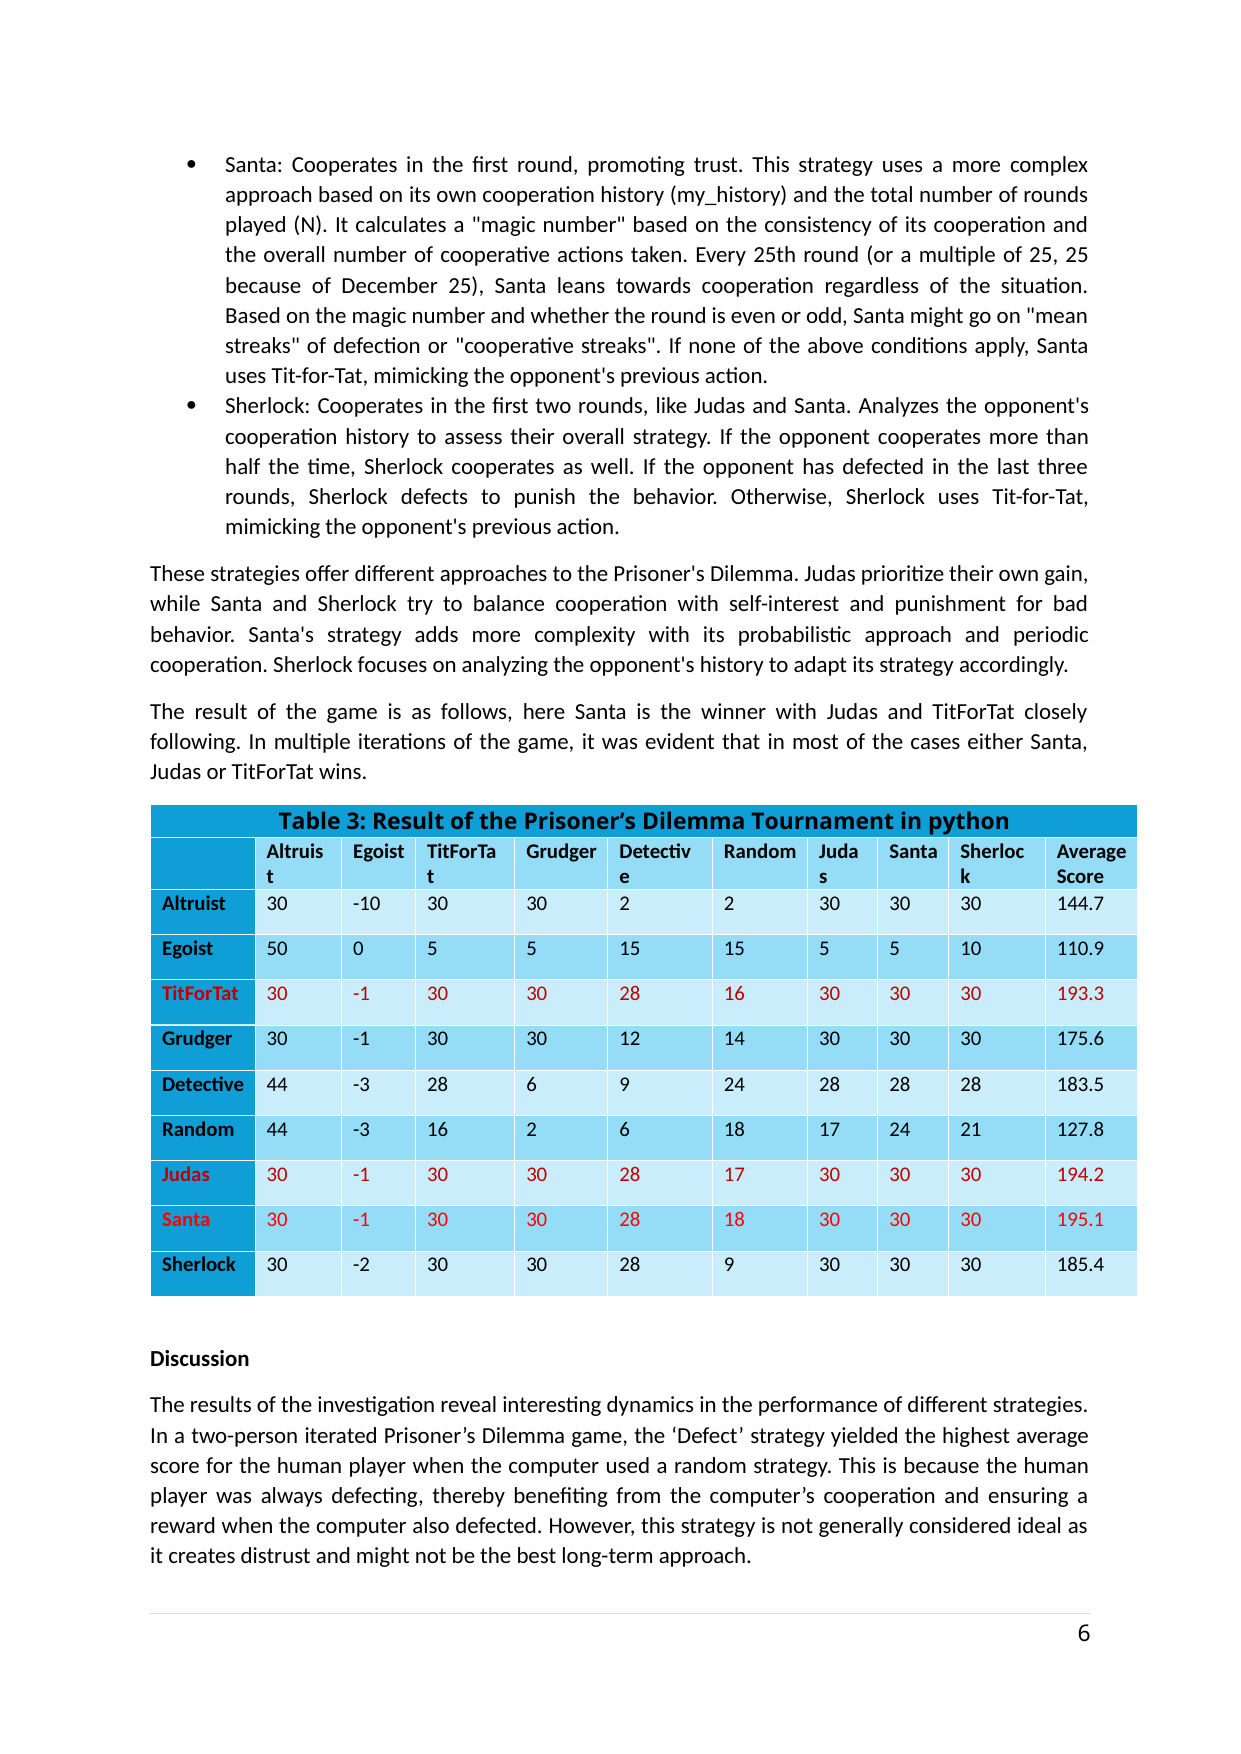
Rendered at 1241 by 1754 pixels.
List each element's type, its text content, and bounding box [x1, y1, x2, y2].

table_cell 6 [608, 1116, 712, 1160]
table_cell 28 [608, 980, 712, 1024]
table_cell 30 [515, 1026, 607, 1070]
table_cell Grudger [151, 1026, 255, 1070]
table_cell 30 [256, 890, 341, 934]
table_cell 110.9 [1046, 935, 1137, 979]
table_cell 183.5 [1046, 1071, 1137, 1115]
table_cell 30 [256, 1206, 341, 1251]
table_cell 10 [949, 935, 1045, 979]
table_cell 2 [515, 1116, 607, 1160]
table_cell 30 [416, 1252, 514, 1296]
table_cell 30 [808, 1161, 877, 1205]
table_cell Random [151, 1116, 255, 1160]
table_cell 30 [878, 1252, 948, 1296]
table_cell 2 [608, 890, 712, 934]
table_cell 16 [416, 1116, 514, 1160]
table_cell 30 [949, 890, 1045, 934]
table_cell TitForTat [416, 838, 514, 889]
table_cell -3 [342, 1071, 415, 1115]
table_cell Random [713, 838, 807, 889]
table_cell 175.6 [1046, 1026, 1137, 1070]
list Sherlock: Cooperates in the first two rounds, like Judas and Santa. Analyzes the opponent's cooperation history to assess their overall strategy. If the opponent cooperates more than half the time, Sherlock cooperates as well. If the opponent has defected in the last three rounds, Sherlock defects to punish the behavior. Otherwise, Sherlock uses Tit-for-Tat, mimicking the opponent's previous action. [187, 392, 1090, 541]
table_cell Egoist [342, 838, 415, 889]
table_cell 194.2 [1046, 1161, 1137, 1205]
table_cell 50 [256, 935, 341, 979]
table_cell 30 [256, 1026, 341, 1070]
table_cell 30 [808, 1026, 877, 1070]
table_cell 28 [608, 1206, 712, 1251]
table_cell 30 [256, 1161, 341, 1205]
table_cell 30 [515, 890, 607, 934]
table_cell 9 [608, 1071, 712, 1115]
table_cell 17 [808, 1116, 877, 1160]
table_header Table 3: Result of the Prisoner’s Dilemma Tournament in python [151, 805, 1137, 837]
table_cell 17 [713, 1161, 807, 1205]
text The result of the game is as follows, here Santa is the winner with Judas and TitForTat closely following. In multiple iterations of the game, it was evident that in most of the cases either Santa, Judas or TitForTat wins. [150, 697, 1090, 785]
table_cell 30 [949, 1026, 1045, 1070]
table_cell 21 [949, 1116, 1045, 1160]
table_cell 30 [808, 890, 877, 934]
table_cell Egoist [151, 935, 255, 979]
table_cell 44 [256, 1071, 341, 1115]
text Discussion [150, 1344, 1090, 1372]
table_cell 30 [878, 1026, 948, 1070]
text These strategies offer different approaches to the Prisoner's Dilemma. Judas prioritize their own gain, while Santa and Sherlock try to balance cooperation with self-interest and punishment for bad behavior. Santa's strategy adds more complexity with its probabilistic approach and periodic cooperation. Sherlock focuses on analyzing the opponent's history to adapt its strategy accordingly. [150, 559, 1090, 678]
table_cell Altruist [256, 838, 341, 889]
table_cell 30 [256, 1252, 341, 1296]
table_cell 30 [416, 890, 514, 934]
table_cell 5 [515, 935, 607, 979]
table_cell 30 [878, 980, 948, 1024]
table_cell -3 [342, 1116, 415, 1160]
table_cell 30 [878, 890, 948, 934]
list Santa: Cooperates in the first round, promoting trust. This strategy uses a more complex approach based on its own cooperation history (my_history) and the total number of rounds played (N). It calculates a "magic number" based on the consistency of its cooperation and the overall number of cooperative actions taken. Every 25th round (or a multiple of 25, 25 because of December 25), Santa leans towards cooperation regardless of the situation. Based on the magic number and whether the round is even or odd, Santa might go on "mean streaks" of defection or "cooperative streaks". If none of the above conditions apply, Santa uses Tit-for-Tat, mimicking the opponent's previous action. [187, 150, 1090, 389]
table_cell 30 [878, 1206, 948, 1251]
table_cell 24 [713, 1071, 807, 1115]
table_cell 18 [713, 1116, 807, 1160]
table_cell Santa [878, 838, 948, 889]
table_cell 5 [416, 935, 514, 979]
table_cell 30 [515, 980, 607, 1024]
table_cell 185.4 [1046, 1252, 1137, 1296]
table_cell Detective [608, 838, 712, 889]
table_cell 12 [608, 1026, 712, 1070]
table_cell -1 [342, 1206, 415, 1251]
table_cell Sherlock [151, 1252, 255, 1296]
table_cell 28 [416, 1071, 514, 1115]
table_cell 28 [608, 1252, 712, 1296]
table_cell 9 [713, 1252, 807, 1296]
table_cell -10 [342, 890, 415, 934]
table_cell 30 [808, 1206, 877, 1251]
table_cell 30 [949, 1161, 1045, 1205]
table_cell Altruist [151, 890, 255, 934]
table_cell 30 [515, 1206, 607, 1251]
table_cell 30 [949, 980, 1045, 1024]
table_cell Average Score [1046, 838, 1137, 889]
table_cell 30 [515, 1161, 607, 1205]
table_cell -1 [342, 1026, 415, 1070]
table_cell [151, 838, 255, 889]
table_cell 30 [808, 1252, 877, 1296]
table_cell -2 [342, 1252, 415, 1296]
table_cell -1 [342, 980, 415, 1024]
table_cell 28 [808, 1071, 877, 1115]
table_cell 30 [416, 980, 514, 1024]
table_cell 30 [949, 1206, 1045, 1251]
table_cell 193.3 [1046, 980, 1137, 1024]
table_cell Judas [808, 838, 877, 889]
table_cell 16 [713, 980, 807, 1024]
table_cell 24 [878, 1116, 948, 1160]
table_cell Judas [151, 1161, 255, 1205]
table_cell 30 [515, 1252, 607, 1296]
table_cell 5 [878, 935, 948, 979]
table_cell 5 [808, 935, 877, 979]
table_cell 18 [713, 1206, 807, 1251]
table_cell Detective [151, 1071, 255, 1115]
table_cell 195.1 [1046, 1206, 1137, 1251]
table_cell 144.7 [1046, 890, 1137, 934]
table_cell 127.8 [1046, 1116, 1137, 1160]
table_cell 30 [949, 1252, 1045, 1296]
table_cell 30 [256, 980, 341, 1024]
table_cell 14 [713, 1026, 807, 1070]
table_cell 15 [713, 935, 807, 979]
table_cell -1 [342, 1161, 415, 1205]
table_cell 44 [256, 1116, 341, 1160]
table_cell 28 [878, 1071, 948, 1115]
table_cell 30 [416, 1161, 514, 1205]
table_cell 28 [608, 1161, 712, 1205]
table_cell Sherlock [949, 838, 1045, 889]
table_cell 30 [416, 1206, 514, 1251]
table_cell 30 [416, 1026, 514, 1070]
table_cell 28 [949, 1071, 1045, 1115]
table_cell Grudger [515, 838, 607, 889]
table_cell Santa [151, 1206, 255, 1251]
table_cell 30 [878, 1161, 948, 1205]
table_cell TitForTat [151, 980, 255, 1024]
table_cell 30 [808, 980, 877, 1024]
table_cell 2 [713, 890, 807, 934]
table_cell 0 [342, 935, 415, 979]
table_cell 6 [515, 1071, 607, 1115]
table_cell 15 [608, 935, 712, 979]
